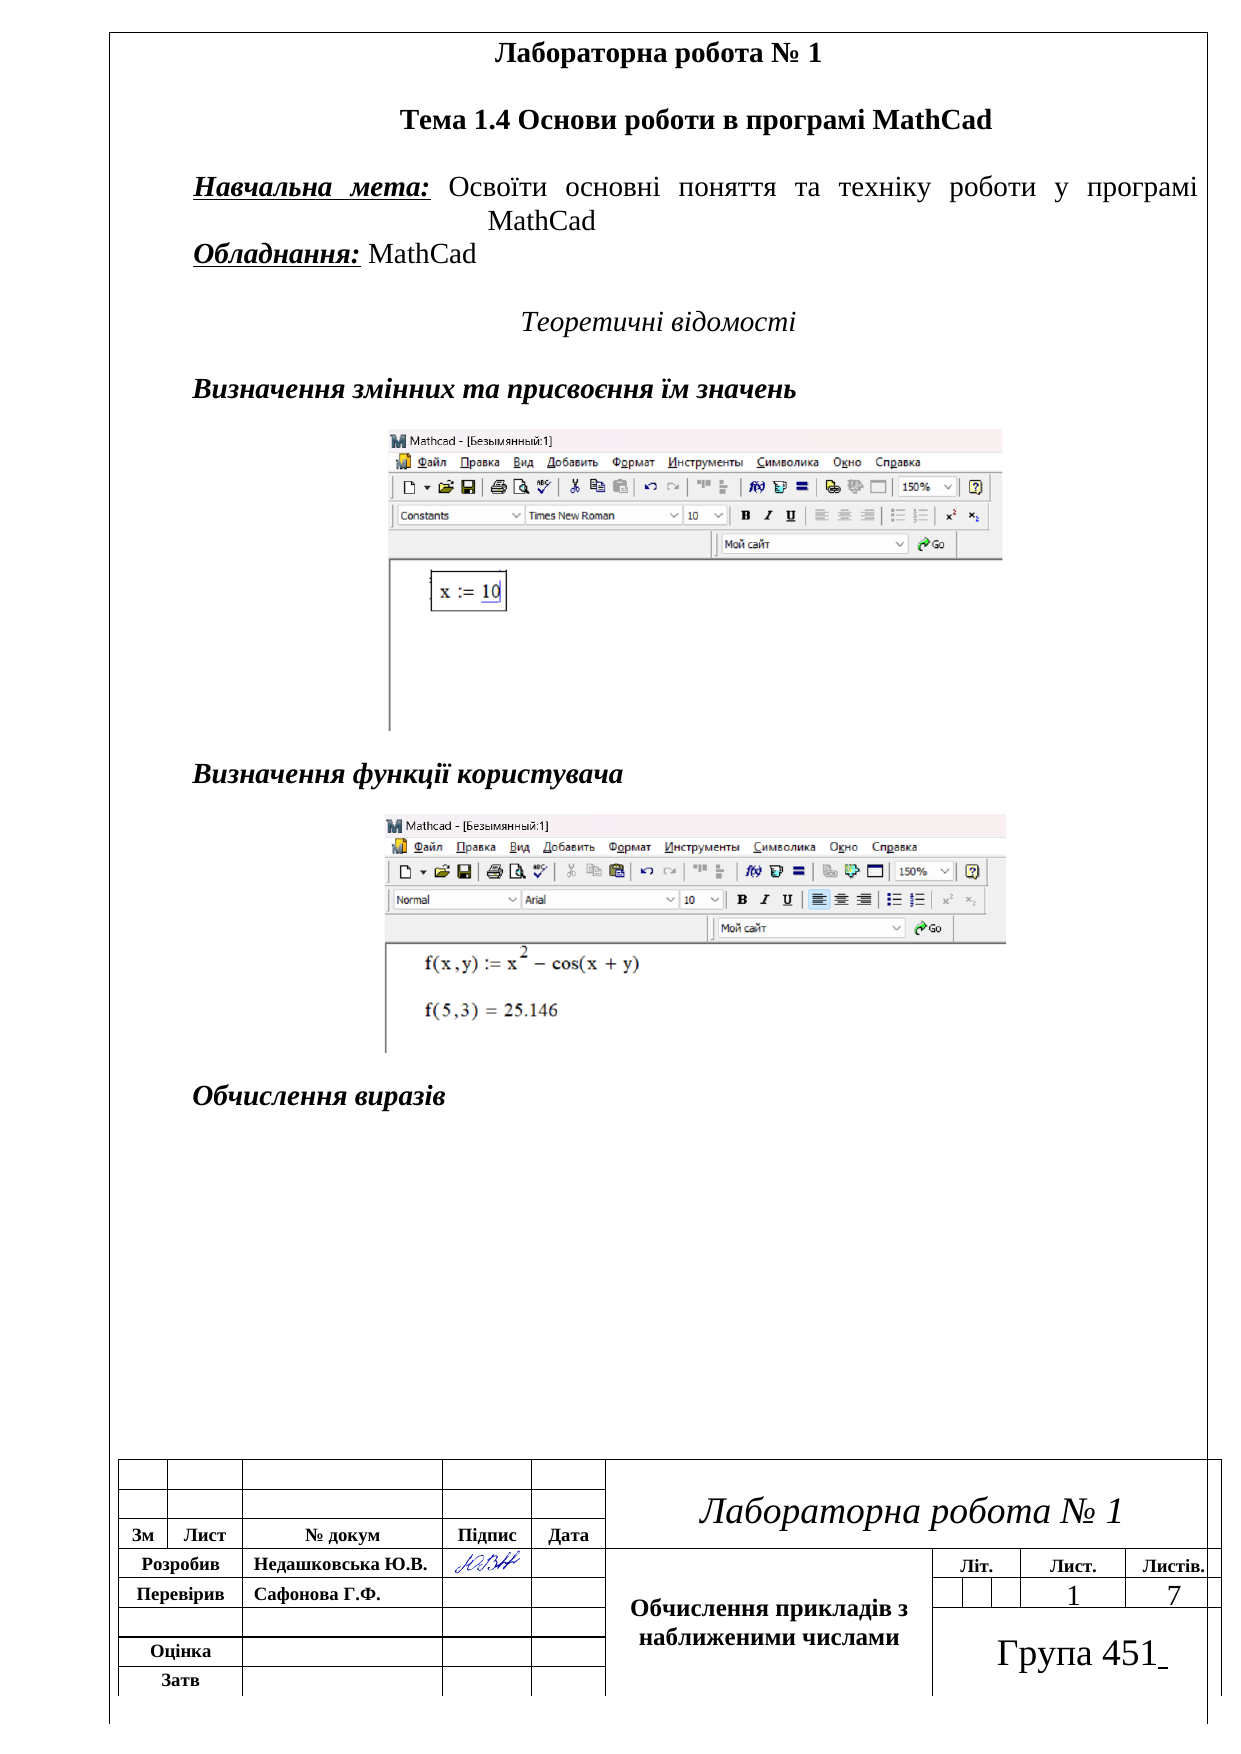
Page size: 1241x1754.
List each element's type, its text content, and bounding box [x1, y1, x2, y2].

text Теоретичні відомості [118, 304, 1199, 337]
text Тема 1.4 Основи роботи в програмі MathCad [118, 102, 1199, 136]
text Обчислення виразів [118, 1078, 1199, 1112]
title Лабораторна робота № 1 [118, 35, 1199, 69]
picture [388, 429, 1003, 731]
text Навчальна мета: Освоїти основні поняття та техніку роботи у програмі MathCad [193, 169, 1199, 237]
text Визначення функції користувача [118, 756, 1199, 789]
text Визначення змінних та присвоєння їм значень [118, 371, 1199, 404]
picture [454, 1550, 521, 1574]
picture [384, 814, 1007, 1053]
text Обладнання: MathCad [118, 237, 1199, 270]
